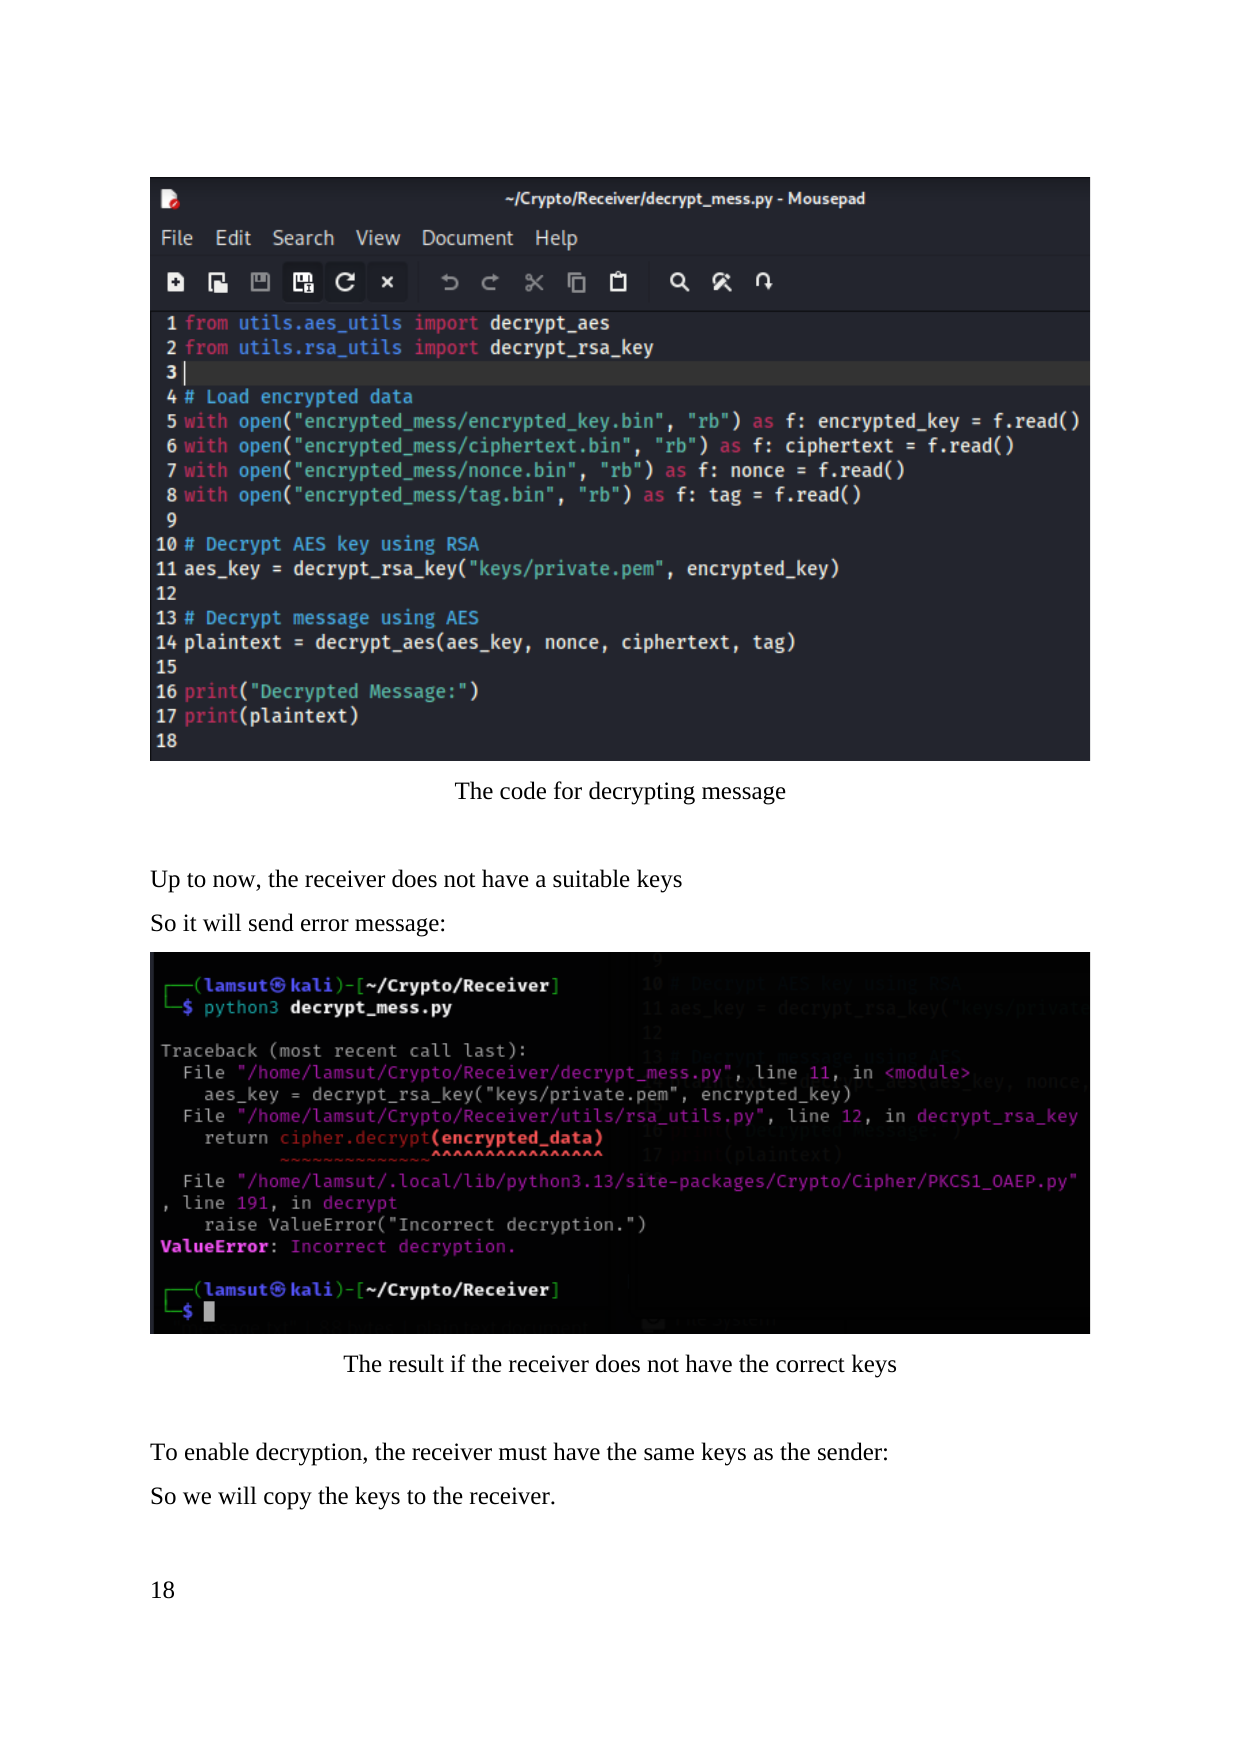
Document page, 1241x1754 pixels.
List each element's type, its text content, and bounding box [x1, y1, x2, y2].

text The result if the receiver does not have the correct keys [150, 1349, 1090, 1377]
text The code for decrypting message [150, 776, 1090, 804]
picture [150, 177, 1091, 761]
text So we will copy the keys to the receiver. [150, 1481, 1090, 1509]
text To enable decryption, the receiver must have the same keys as the sender: [150, 1437, 1090, 1466]
text So it will send error message: [150, 908, 1090, 937]
text Up to now, the receiver does not have a suitable keys [150, 864, 1090, 893]
picture [150, 952, 1091, 1334]
